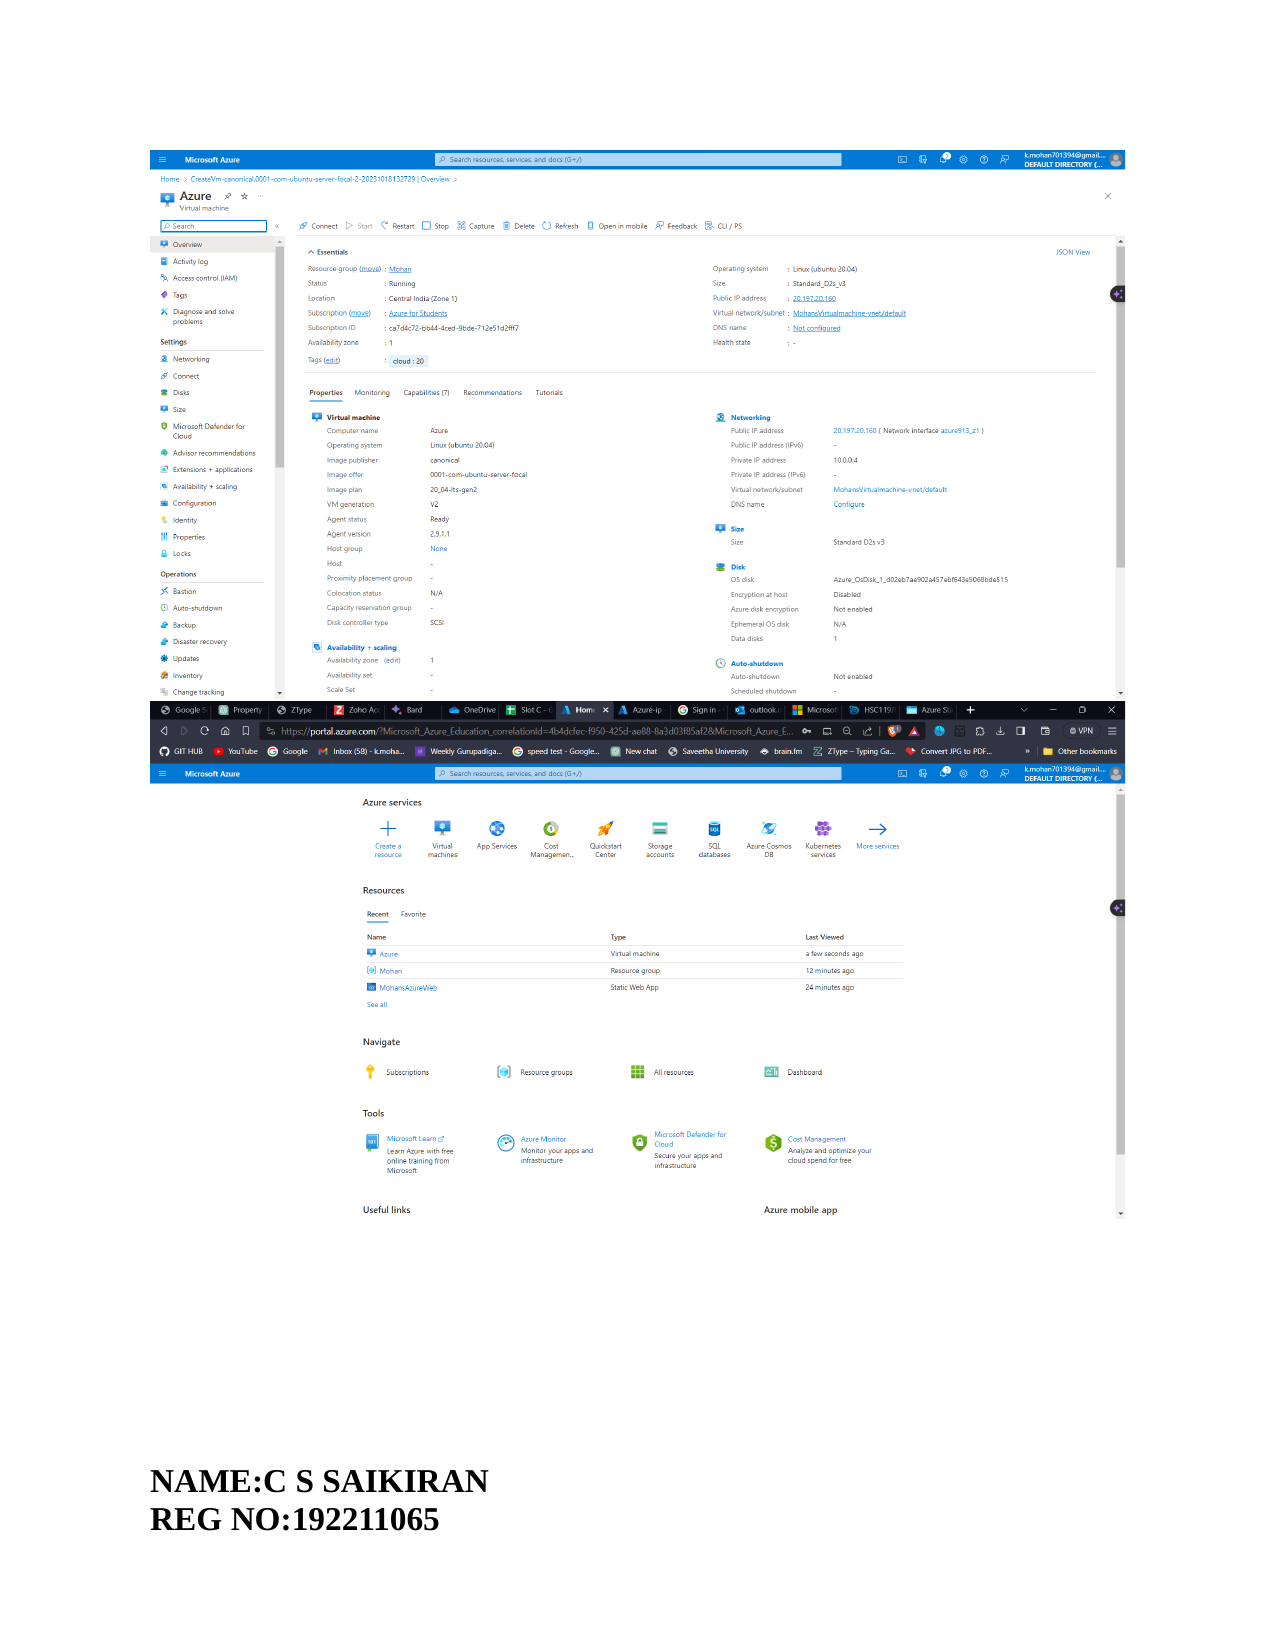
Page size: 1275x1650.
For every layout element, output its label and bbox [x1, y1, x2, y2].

picture [150, 150, 1125, 699]
picture [150, 701, 1125, 1219]
